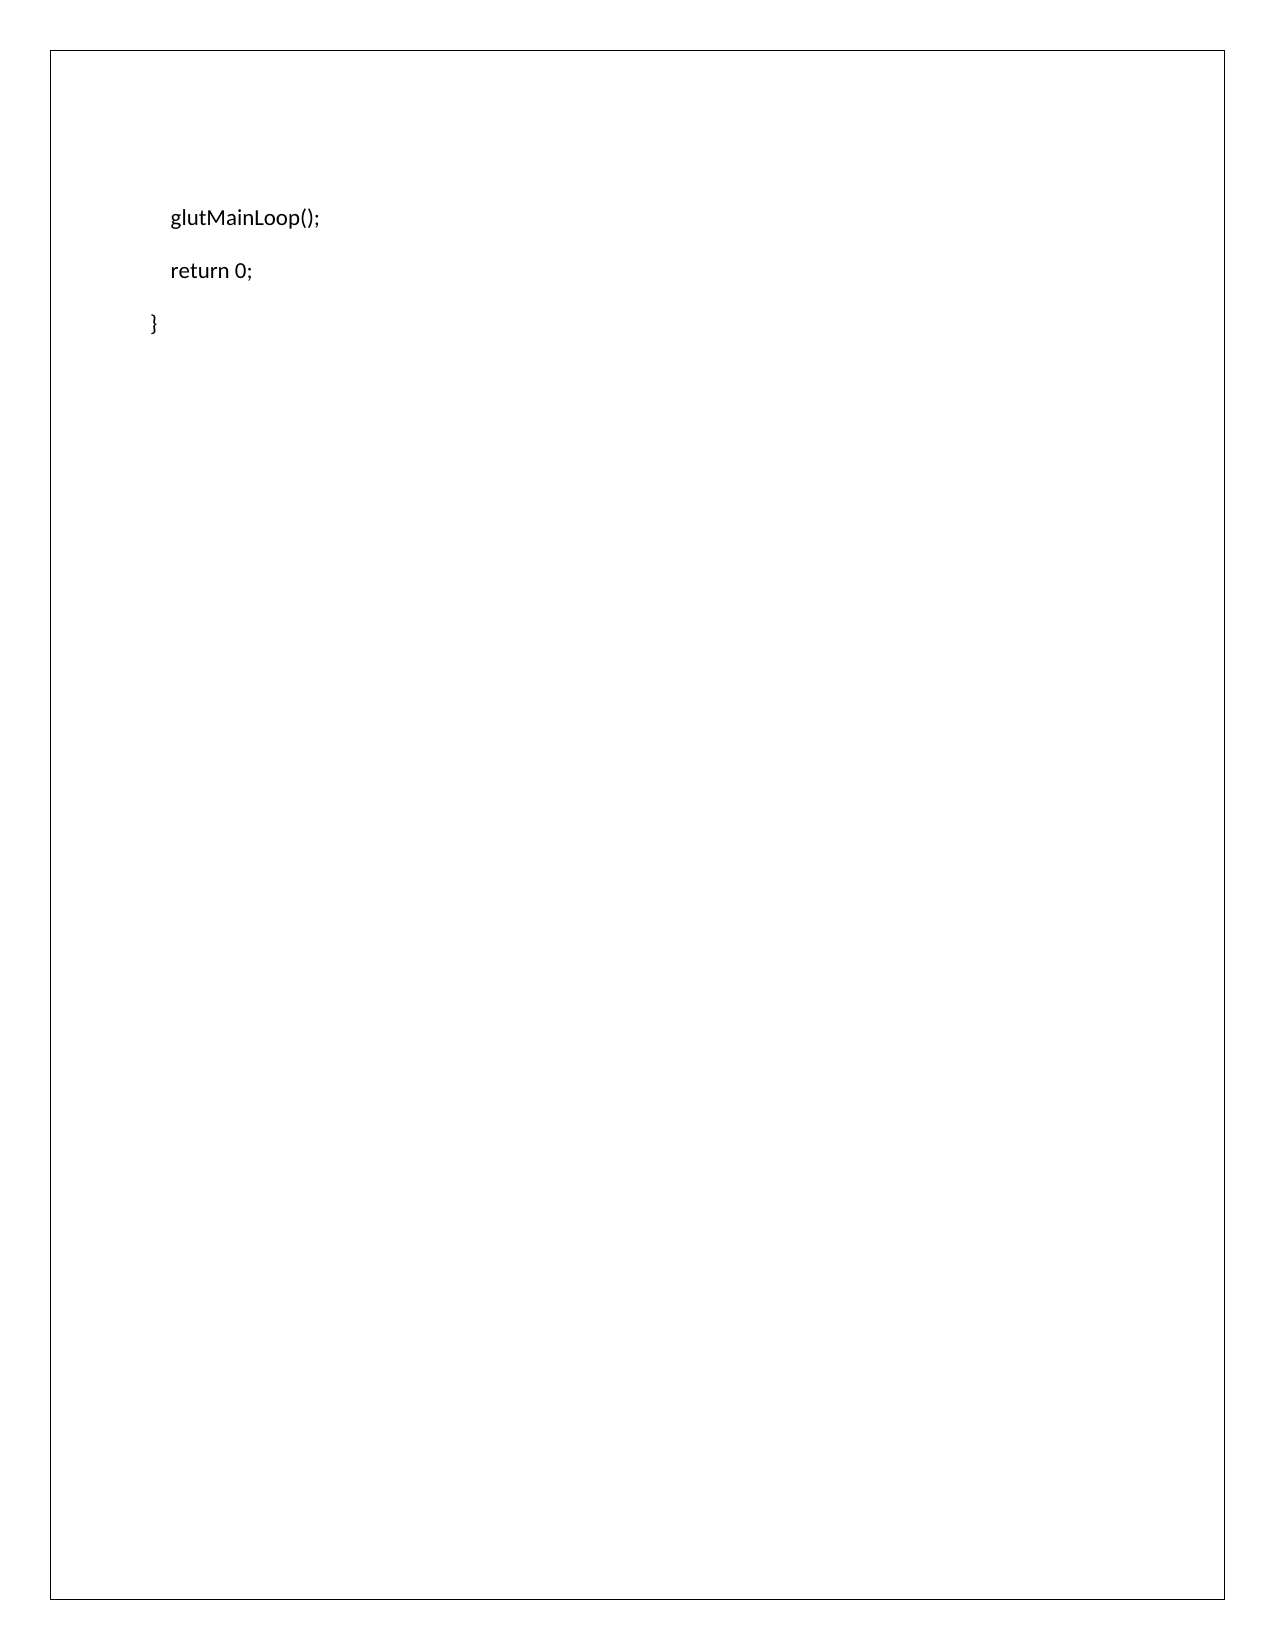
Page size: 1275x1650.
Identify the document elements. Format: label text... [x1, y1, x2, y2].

text } [150, 309, 1125, 337]
text return 0; [150, 256, 1125, 284]
text glutMainLoop(); [150, 203, 1125, 231]
